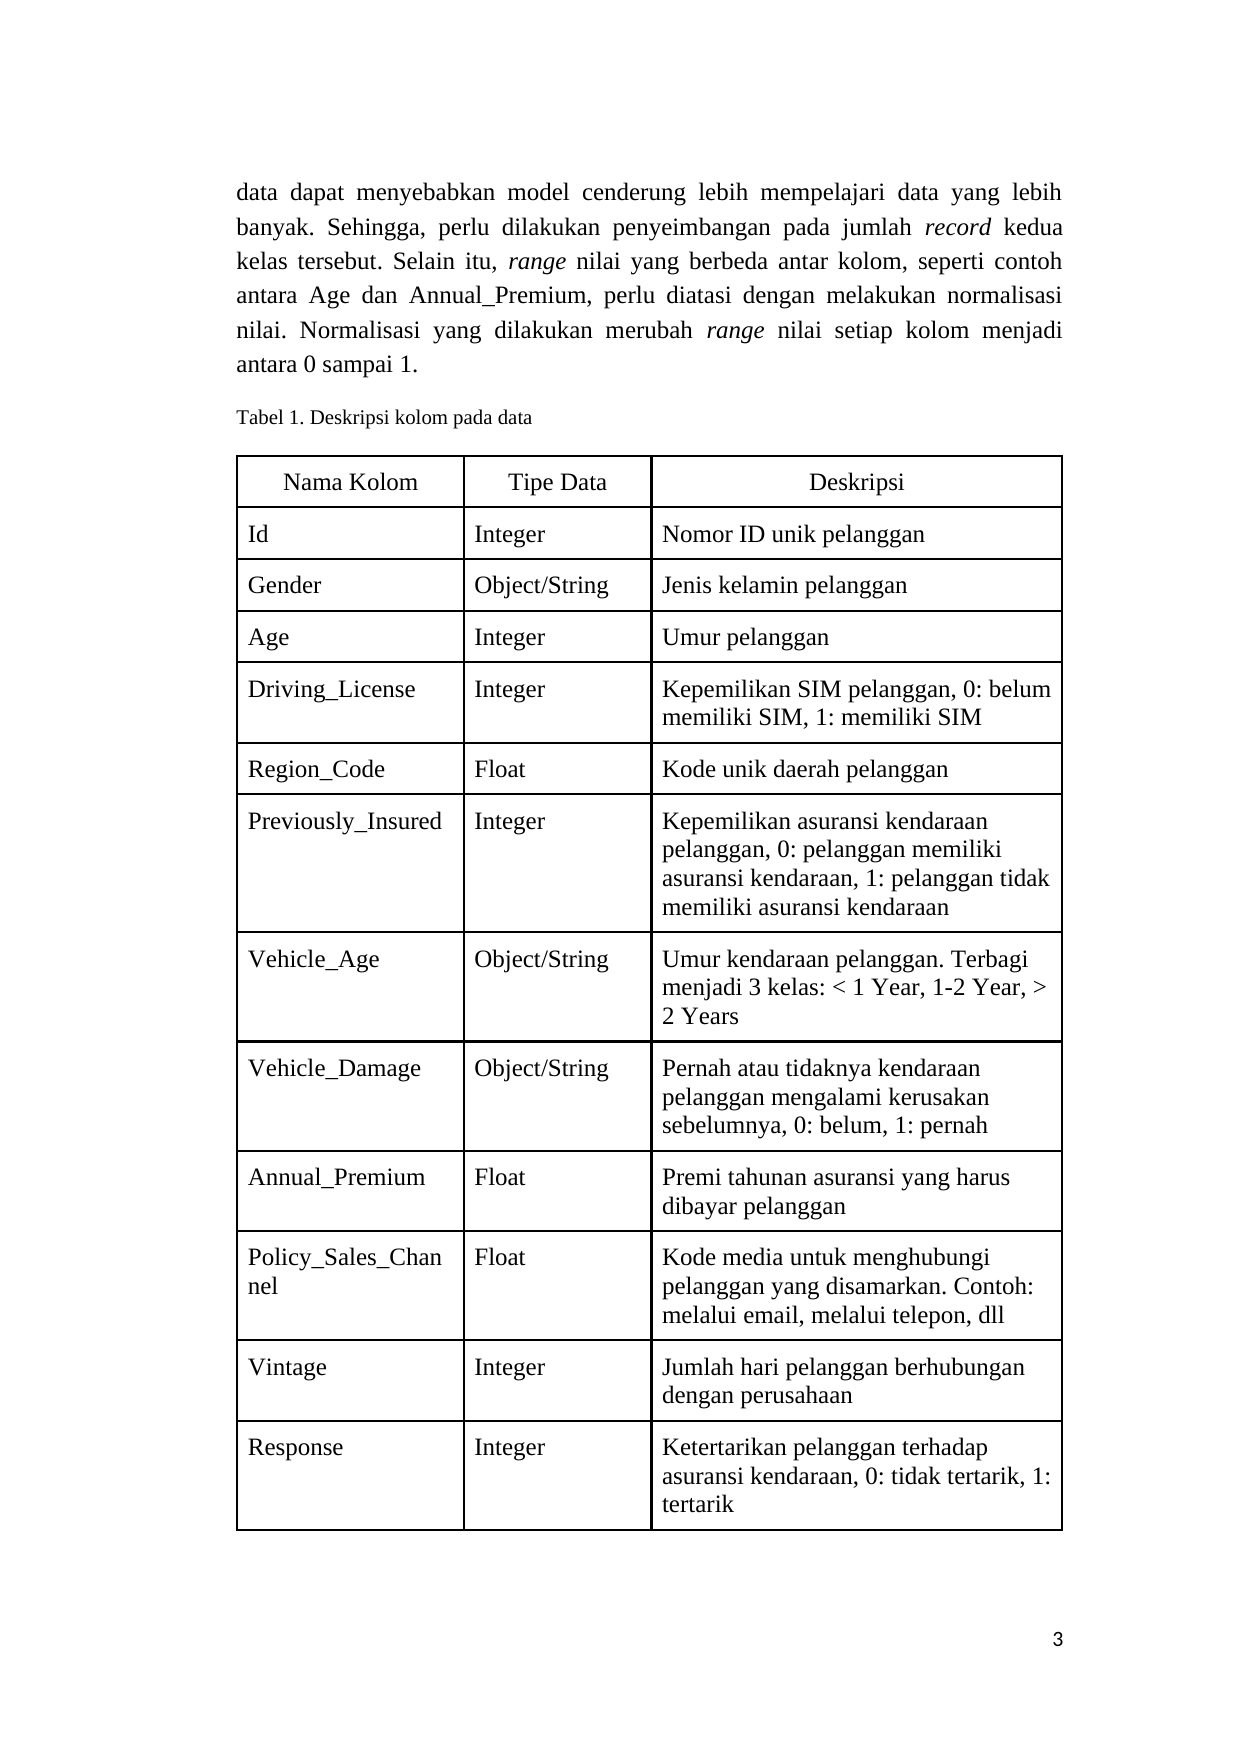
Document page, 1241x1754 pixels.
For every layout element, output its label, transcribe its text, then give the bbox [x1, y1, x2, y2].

table_cell Previously_Insured [238, 795, 463, 931]
table_cell Float [465, 1232, 650, 1339]
table_cell Jumlah hari pelanggan berhubungan dengan perusahaan [653, 1341, 1061, 1419]
table_cell Age [238, 612, 463, 661]
table_cell Policy_Sales_Channel [238, 1232, 463, 1339]
table_cell Integer [465, 1341, 650, 1419]
table_header Nama Kolom [238, 457, 463, 506]
table_cell Float [465, 1152, 650, 1230]
table_cell Float [465, 744, 650, 793]
table_cell Region_Code [238, 744, 463, 793]
table_cell Kode unik daerah pelanggan [653, 744, 1061, 793]
table_cell Ketertarikan pelanggan terhadap asuransi kendaraan, 0: tidak tertarik, 1: tertarik [653, 1422, 1061, 1529]
table_cell Object/String [465, 933, 650, 1040]
table_cell Object/String [465, 560, 650, 609]
table_cell Kepemilikan asuransi kendaraan pelanggan, 0: pelanggan memiliki asuransi kendaraan, 1: pelanggan tidak memiliki asuransi kendaraan [653, 795, 1061, 931]
table_cell Annual_Premium [238, 1152, 463, 1230]
table_cell Jenis kelamin pelanggan [653, 560, 1061, 609]
table_cell Id [238, 508, 463, 558]
table_cell Integer [465, 795, 650, 931]
table_cell Vehicle_Age [238, 933, 463, 1040]
table_cell Kode media untuk menghubungi pelanggan yang disamarkan. Contoh: melalui email, melalui telepon, dll [653, 1232, 1061, 1339]
table_cell Premi tahunan asuransi yang harus dibayar pelanggan [653, 1152, 1061, 1230]
table_cell Vintage [238, 1341, 463, 1419]
table_cell Integer [465, 508, 650, 558]
table_cell Gender [238, 560, 463, 609]
table_header Tipe Data [465, 457, 650, 506]
table_cell Nomor ID unik pelanggan [653, 508, 1061, 558]
table_cell Object/String [465, 1043, 650, 1149]
table_cell Integer [465, 1422, 650, 1529]
text Tabel 1. Deskripsi kolom pada data [236, 405, 1063, 429]
table_cell Umur pelanggan [653, 612, 1061, 661]
table_cell Pernah atau tidaknya kendaraan pelanggan mengalami kerusakan sebelumnya, 0: belum, 1: pernah [653, 1043, 1061, 1149]
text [236, 177, 1063, 378]
table_header Deskripsi [653, 457, 1061, 506]
table_cell Vehicle_Damage [238, 1043, 463, 1149]
table_cell Driving_License [238, 663, 463, 742]
table_cell Integer [465, 663, 650, 742]
table_cell Umur kendaraan pelanggan. Terbagi menjadi 3 kelas: < 1 Year, 1-2 Year, > 2 Years [653, 933, 1061, 1040]
table_cell Response [238, 1422, 463, 1529]
table_cell Integer [465, 612, 650, 661]
table_cell Kepemilikan SIM pelanggan, 0: belum memiliki SIM, 1: memiliki SIM [653, 663, 1061, 742]
